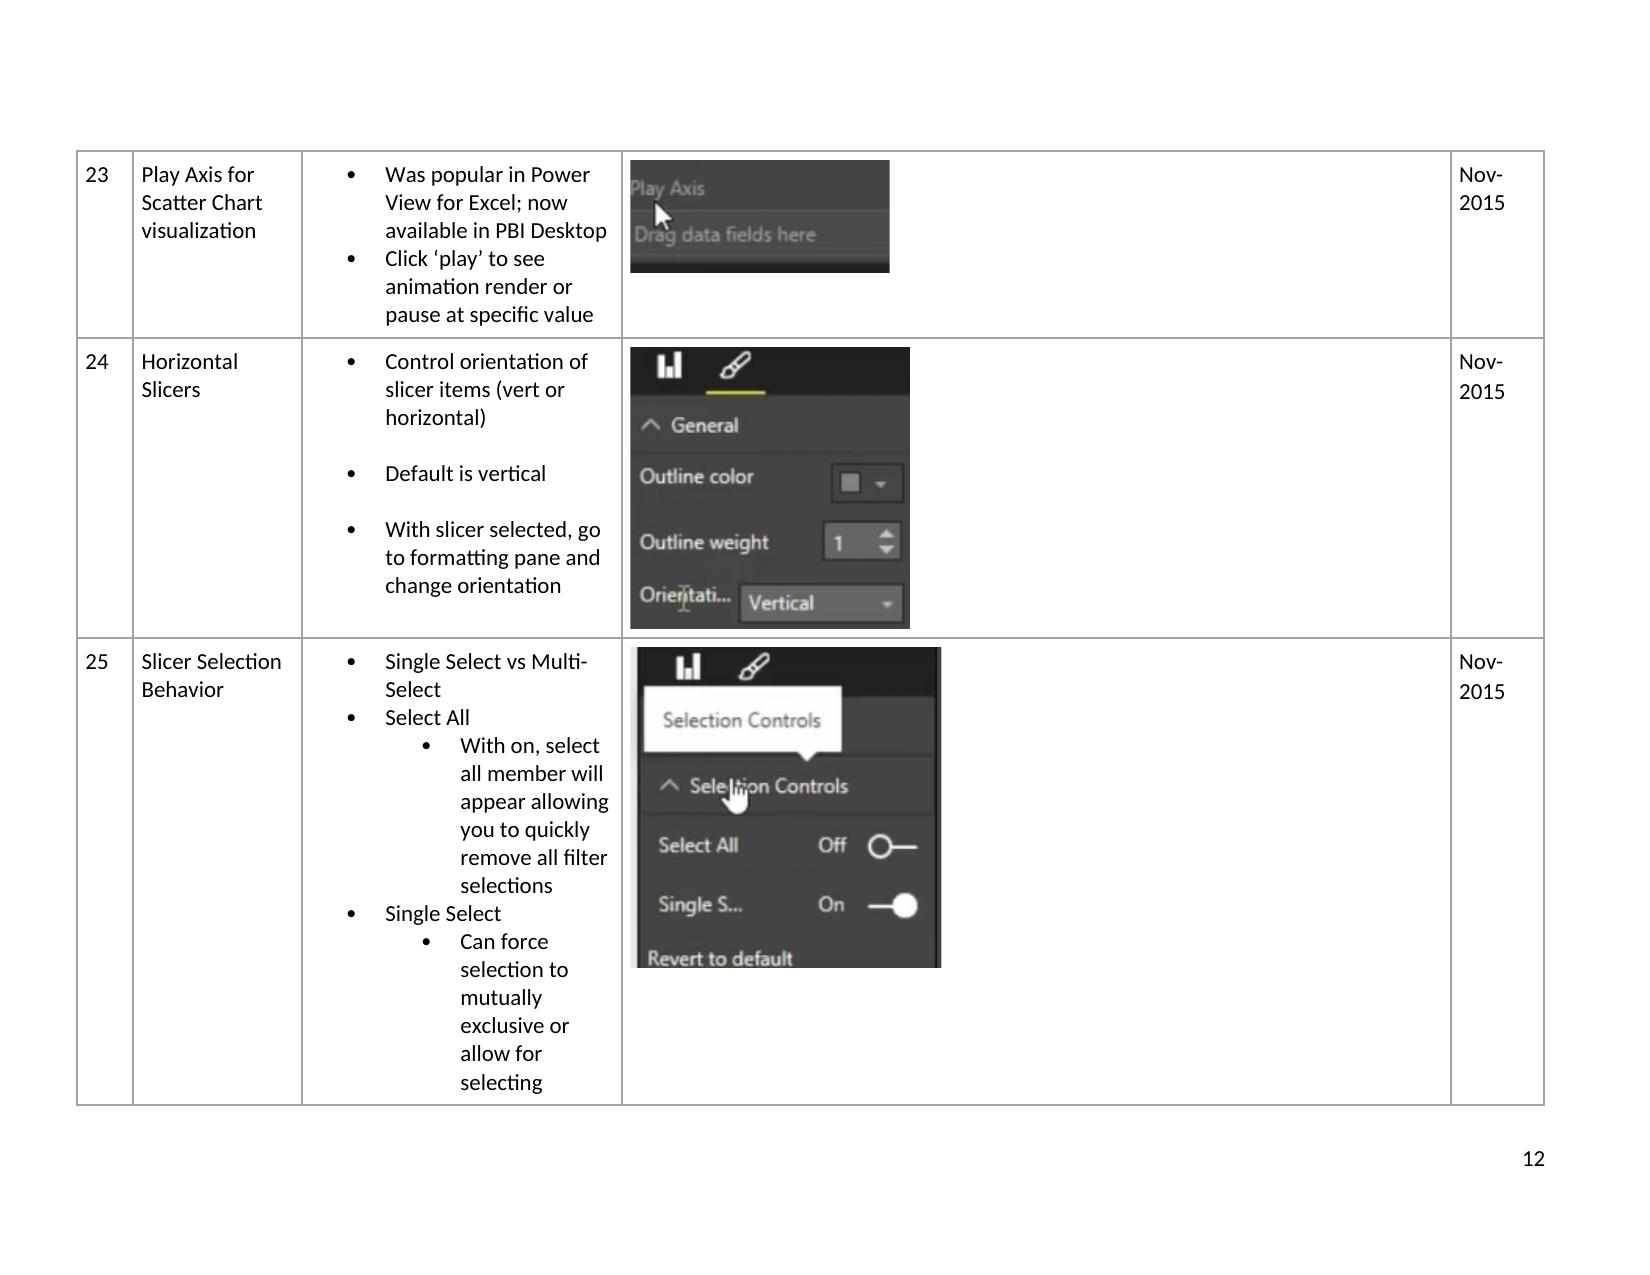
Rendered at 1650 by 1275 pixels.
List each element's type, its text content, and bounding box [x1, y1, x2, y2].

table_cell Nov-2015 [1452, 339, 1543, 637]
table_cell Horizontal Slicers [134, 339, 301, 637]
table_cell 23 [78, 152, 132, 337]
table_cell Play Axis for Scatter Chart visualization [134, 152, 301, 337]
table_cell Nov-2015 [1452, 639, 1543, 1104]
table_cell 25 [78, 639, 132, 1104]
table_cell [623, 339, 1450, 637]
table_cell 24 [78, 339, 132, 637]
picture [630, 347, 910, 629]
table_cell Nov-2015 [1452, 152, 1543, 337]
table_cell Was popular in Power View for Excel; now available in PBI Desktop Click ‘play’ to see animation render or pause at specific value [303, 152, 621, 337]
picture [630, 160, 890, 273]
table_cell Control orientation of slicer items (vert or horizontal) Default is vertical With slicer selected, go to formatting pane and change orientation [303, 339, 621, 637]
table_cell Slicer Selection Behavior [134, 639, 301, 1104]
table_cell [623, 152, 1450, 337]
table_cell [623, 639, 1450, 1104]
picture [630, 647, 942, 968]
